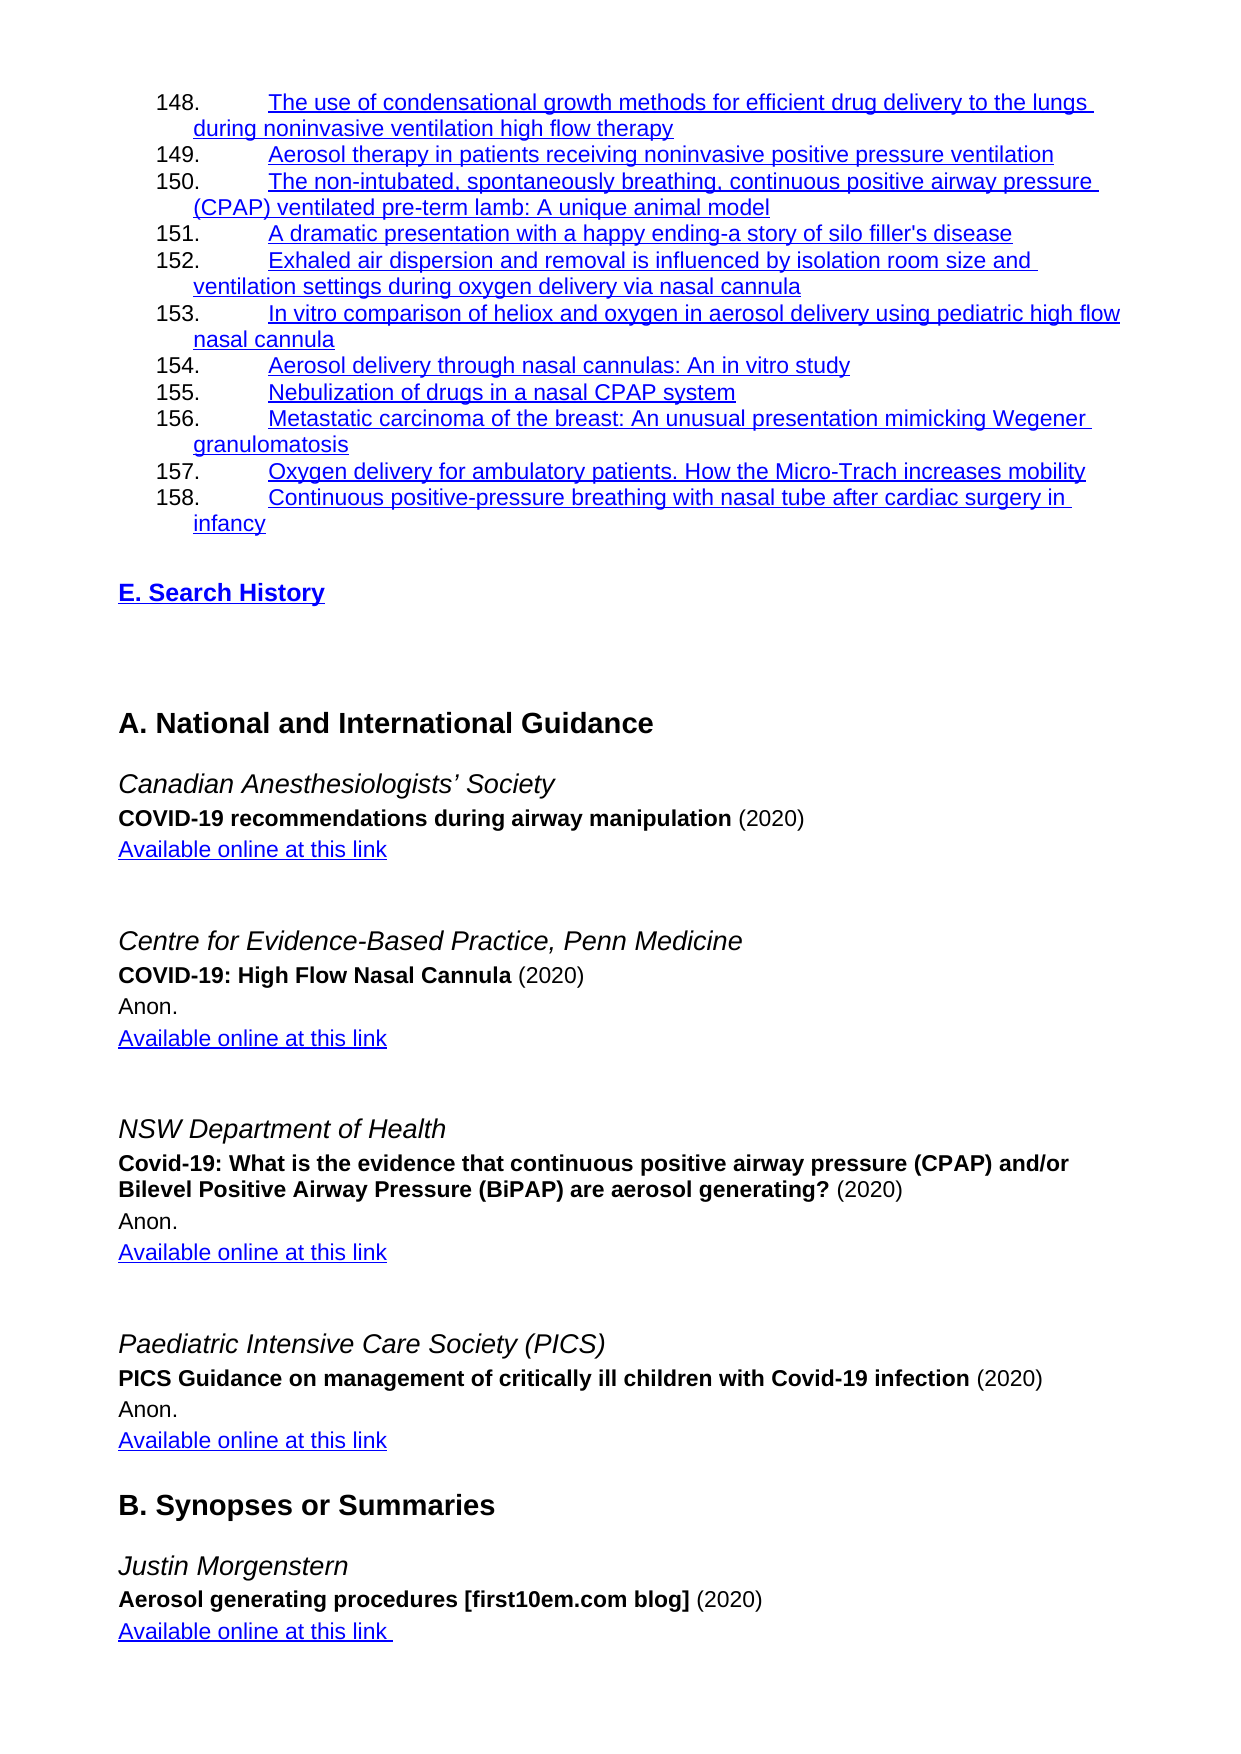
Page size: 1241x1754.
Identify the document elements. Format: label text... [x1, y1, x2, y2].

list Continuous positive-pressure breathing with nasal tube after cardiac surgery in infancy [156, 484, 1122, 537]
list Nebulization of drugs in a nasal CPAP system [156, 378, 1122, 405]
list Aerosol therapy in patients receiving noninvasive positive pressure ventilation [156, 141, 1122, 168]
text Anon. [118, 993, 1122, 1019]
list Aerosol delivery through nasal cannulas: An in vitro study [156, 352, 1122, 378]
text COVID-19: High Flow Nasal Cannula (2020) [118, 962, 1122, 988]
list A dramatic presentation with a happy ending-a story of silo filler's disease [156, 220, 1122, 247]
list In vitro comparison of heliox and oxygen in aerosol delivery using pediatric high flow nasal cannula [156, 299, 1122, 352]
text Available online at this link [118, 1427, 1122, 1454]
text COVID-19 recommendations during airway manipulation (2020) [118, 805, 1122, 831]
subtitle B. Synopses or Summaries [118, 1488, 1122, 1521]
text Aerosol generating procedures [first10em.com blog] (2020) [118, 1586, 1122, 1613]
subtitle Paediatric Intensive Care Society (PICS) [118, 1328, 1122, 1359]
text Anon. [118, 1208, 1122, 1234]
subtitle Justin Morgenstern [118, 1550, 1122, 1581]
text Available online at this link [118, 1618, 1122, 1644]
list Exhaled air dispersion and removal is influenced by isolation room size and ventilation settings during oxygen delivery via nasal cannula [156, 247, 1122, 299]
subtitle E. Search History [118, 578, 1122, 607]
list The non-intubated, spontaneously breathing, continuous positive airway pressure (CPAP) ventilated pre-term lamb: A unique animal model [156, 168, 1122, 220]
text Anon. [118, 1396, 1122, 1422]
list Metastatic carcinoma of the breast: An unusual presentation mimicking Wegener granulomatosis [156, 405, 1122, 458]
list Oxygen delivery for ambulatory patients. How the Micro-Trach increases mobility [156, 458, 1122, 484]
subtitle A. National and International Guidance [118, 706, 1122, 740]
text Available online at this link [118, 1239, 1122, 1266]
text Covid-19: What is the evidence that continuous positive airway pressure (CPAP) and/or Bilevel Positive Airway Pressure (BiPAP) are aerosol generating? (2020) [118, 1150, 1122, 1203]
text PICS Guidance on management of critically ill children with Covid-19 infection (2020) [118, 1364, 1122, 1391]
text Available online at this link [118, 1024, 1122, 1051]
text Available online at this link [118, 836, 1122, 863]
subtitle Centre for Evidence-Based Practice, Penn Medicine [118, 925, 1122, 957]
subtitle NSW Department of Health [118, 1113, 1122, 1145]
subtitle Canadian Anesthesiologists’ Society [118, 768, 1122, 800]
list The use of condensational growth methods for efficient drug delivery to the lungs during noninvasive ventilation high flow therapy [156, 89, 1122, 141]
